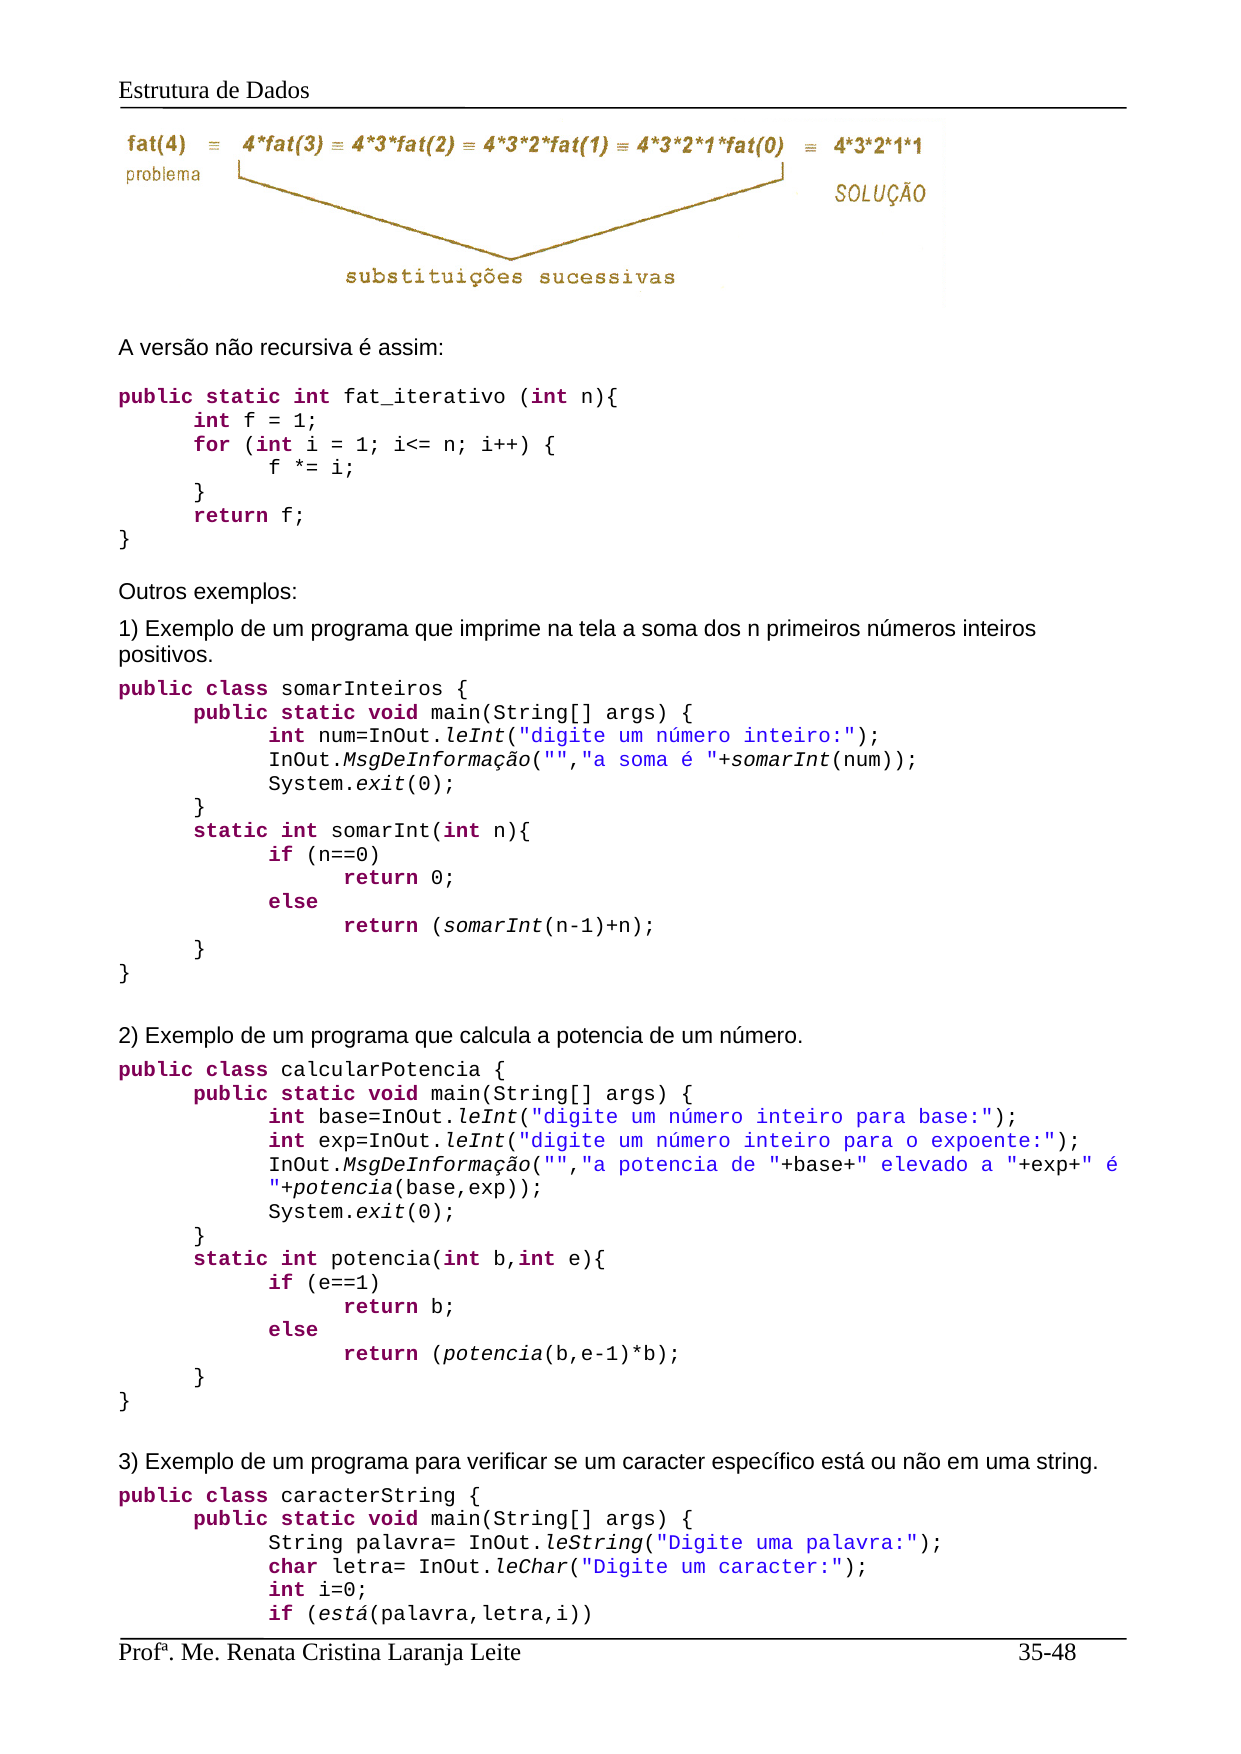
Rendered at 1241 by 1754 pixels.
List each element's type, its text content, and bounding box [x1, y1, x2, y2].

text f *= i; [118, 457, 1122, 481]
text } [118, 481, 1122, 505]
text InOut.MsgDeInformação("","a potencia de "+base+" elevado a "+exp+" é [118, 1154, 1122, 1177]
text A versão não recursiva é assim: [118, 334, 1122, 360]
text return (somarInt(n-1)+n); [118, 915, 1122, 938]
text for (int i = 1; i<= n; i++) { [118, 434, 1122, 457]
text int i=0; [118, 1579, 1122, 1603]
text } [118, 1367, 1122, 1390]
text public class somarInteiros { [118, 678, 1122, 702]
text } [118, 528, 1122, 552]
text return (potencia(b,e-1)*b); [118, 1343, 1122, 1367]
text } [118, 796, 1122, 820]
text } [118, 962, 1122, 986]
text if (e==1) [118, 1272, 1122, 1296]
text public static int fat_iterativo (int n){ [118, 386, 1122, 410]
text int exp=InOut.leInt("digite um número inteiro para o expoente:"); [118, 1130, 1122, 1154]
text int num=InOut.leInt("digite um número inteiro:"); [118, 726, 1122, 749]
text public static void main(String[] args) { [118, 1508, 1122, 1532]
text public static void main(String[] args) { [118, 702, 1122, 726]
text InOut.MsgDeInformação("","a soma é "+somarInt(num)); [118, 749, 1122, 773]
text static int somarInt(int n){ [118, 820, 1122, 844]
text "+potencia(base,exp)); [193, 1177, 1122, 1201]
text return 0; [118, 867, 1122, 891]
text } [118, 938, 1122, 962]
text char letra= InOut.leChar("Digite um caracter:"); [118, 1556, 1122, 1579]
text 1) Exemplo de um programa que imprime na tela a soma dos n primeiros números inteiros positivos. [118, 615, 1122, 668]
text else [118, 891, 1122, 915]
text return b; [118, 1296, 1122, 1319]
text if (n==0) [118, 844, 1122, 867]
text public class calcularPotencia { [118, 1059, 1122, 1083]
text int f = 1; [118, 410, 1122, 434]
text } [118, 1390, 1122, 1414]
text int base=InOut.leInt("digite um número inteiro para base:"); [118, 1106, 1122, 1130]
text if (está(palavra,letra,i)) [118, 1603, 1122, 1627]
text System.exit(0); [118, 773, 1122, 796]
text else [118, 1319, 1122, 1343]
text return f; [118, 505, 1122, 528]
text } [118, 1225, 1122, 1248]
text Outros exemplos: [118, 578, 1122, 605]
text public class caracterString { [118, 1485, 1122, 1508]
text 3) Exemplo de um programa para verificar se um caracter específico está ou não em uma string. [118, 1448, 1122, 1474]
text 2) Exemplo de um programa que calcula a potencia de um número. [118, 1022, 1122, 1049]
text String palavra= InOut.leString("Digite uma palavra:"); [118, 1532, 1122, 1556]
text System.exit(0); [118, 1201, 1122, 1225]
text public static void main(String[] args) { [118, 1083, 1122, 1106]
text static int potencia(int b,int e){ [118, 1248, 1122, 1272]
picture [118, 118, 946, 308]
